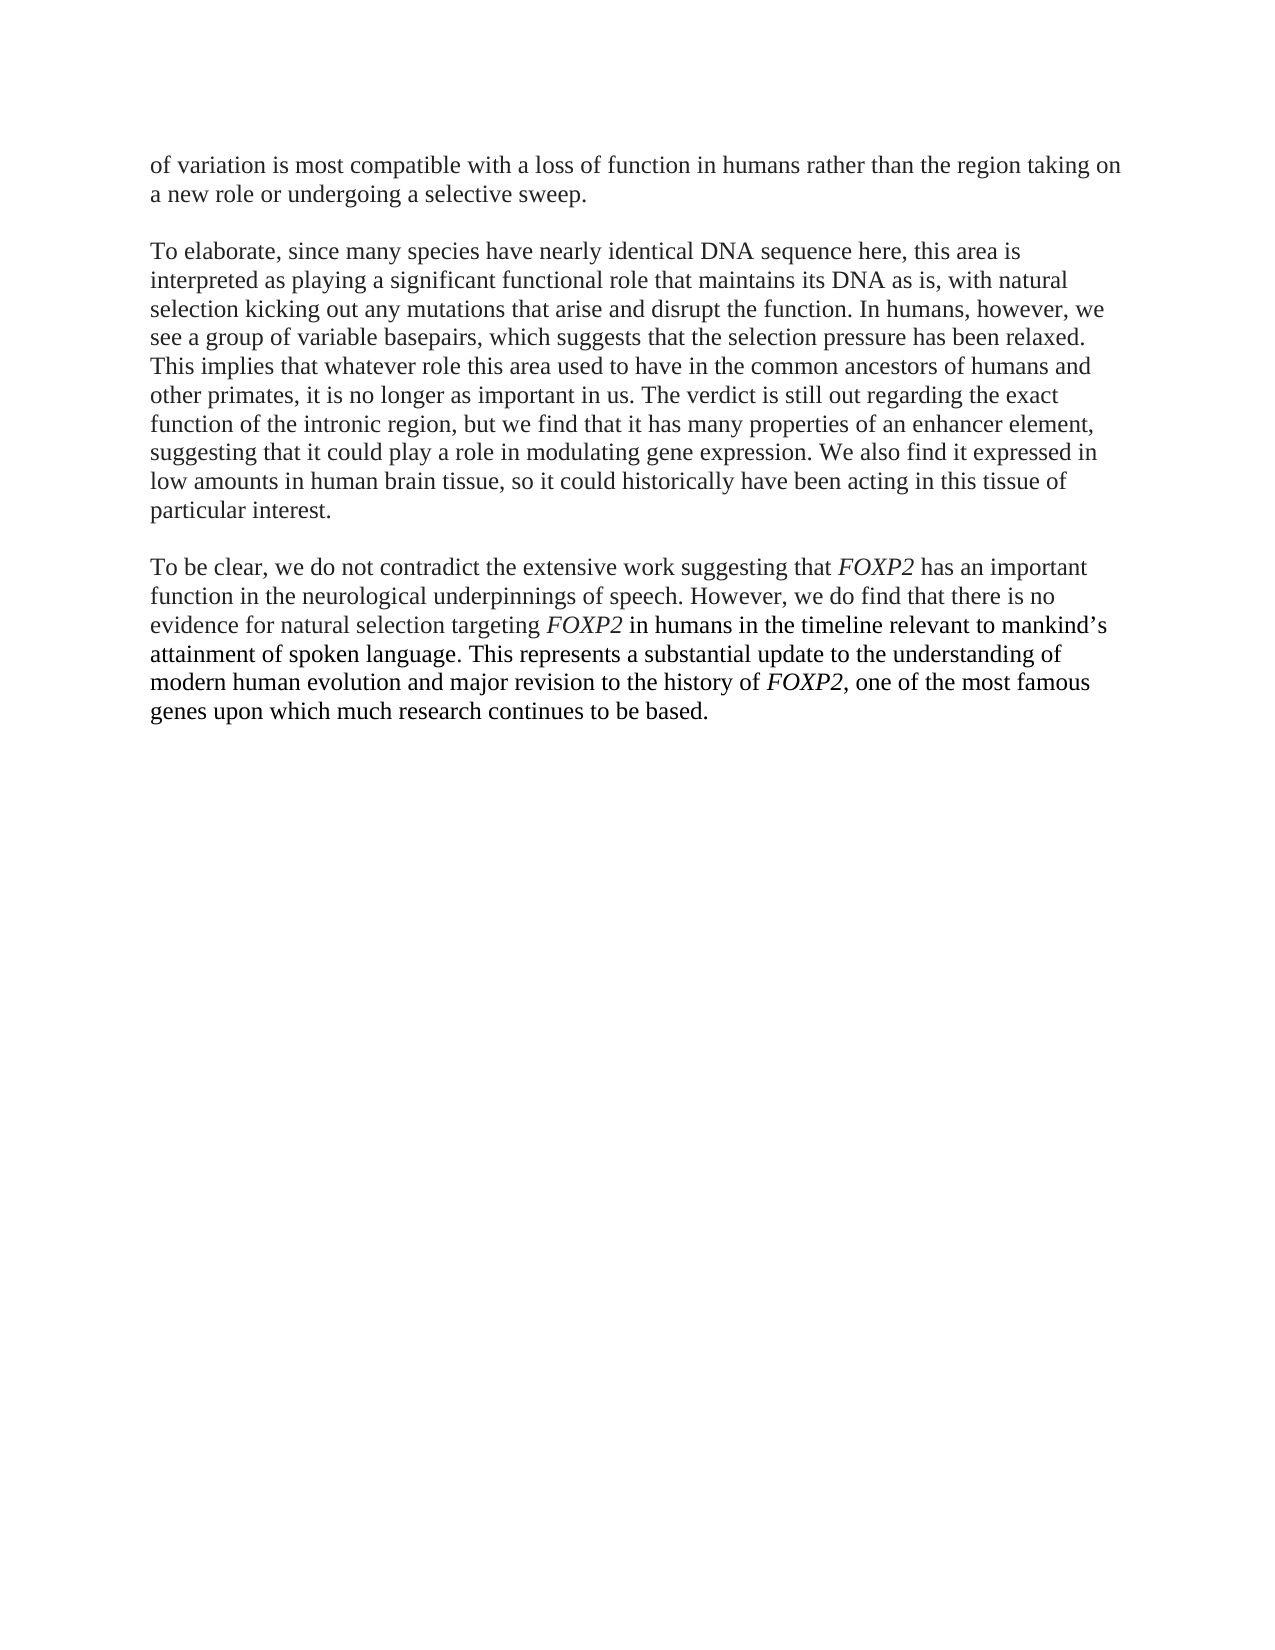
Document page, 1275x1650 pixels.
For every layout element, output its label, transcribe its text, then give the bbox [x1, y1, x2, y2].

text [150, 150, 1125, 207]
text To elaborate, since many species have nearly identical DNA sequence here, this area is interpreted as playing a significant functional role that maintains its DNA as is, with natural selection kicking out any mutations that arise and disrupt the function. In humans, however, we see a group of variable basepairs, which suggests that the selection pressure has been relaxed. This implies that whatever role this area used to have in the common ancestors of humans and other primates, it is no longer as important in us. The verdict is still out regarding the exact function of the intronic region, but we find that it has many properties of an enhancer element, suggesting that it could play a role in modulating gene expression. We also find it expressed in low amounts in human brain tissue, so it could historically have been acting in this tissue of particular interest. [150, 236, 1125, 524]
text To be clear, we do not contradict the extensive work suggesting that FOXP2 has an important function in the neurological underpinnings of speech. However, we do find that there is no evidence for natural selection targeting FOXP2 in humans in the timeline relevant to mankind’s attainment of spoken language. This represents a substantial update to the understanding of modern human evolution and major revision to the history of FOXP2, one of the most famous genes upon which much research continues to be based. [150, 552, 1125, 725]
